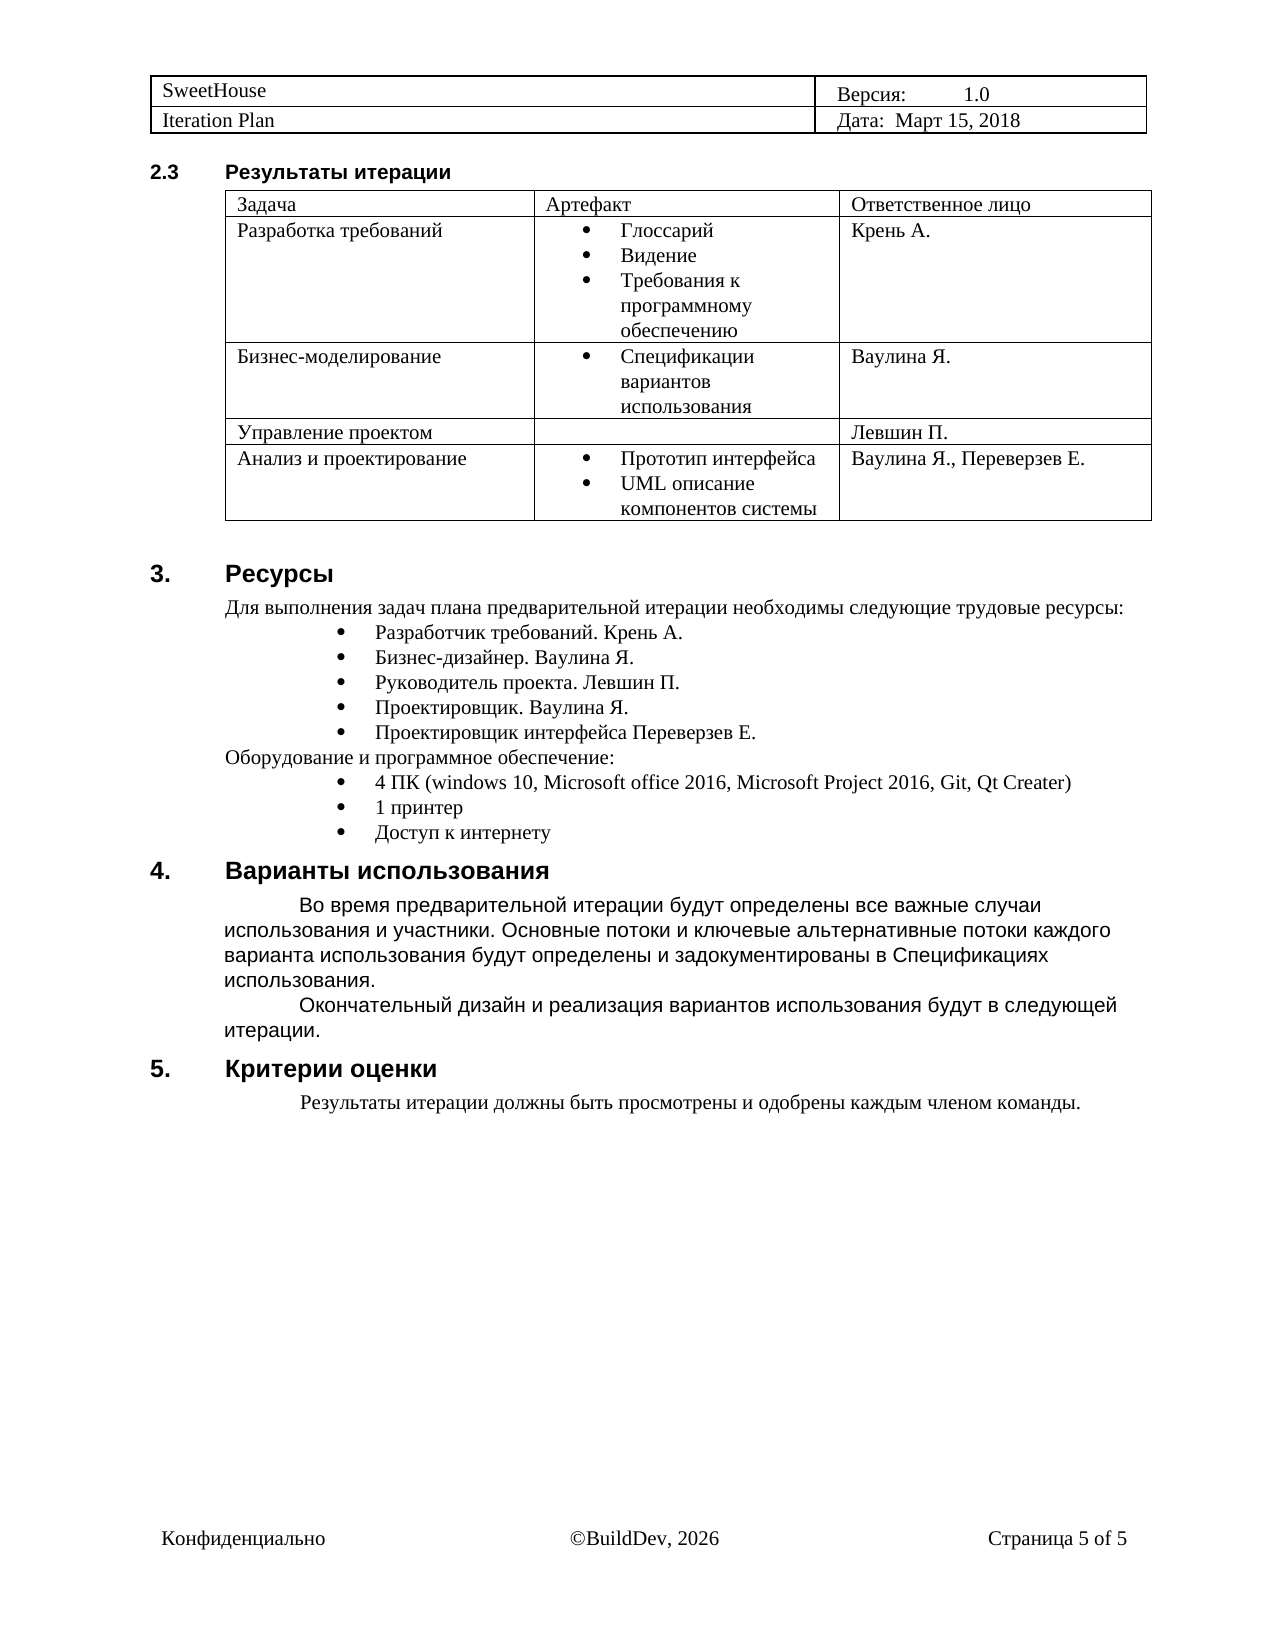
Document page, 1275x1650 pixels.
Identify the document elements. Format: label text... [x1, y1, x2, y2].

text Окончательный дизайн и реализация вариантов использования будут в следующей итерации. [224, 991, 1152, 1041]
table_cell Бизнес-моделирование [226, 343, 534, 418]
subtitle Критерии оценки [150, 1054, 1152, 1083]
text Результаты итерации должны быть просмотрены и одобрены каждым членом команды. [225, 1089, 1152, 1114]
list Руководитель проекта. Левшин П. [337, 669, 1152, 694]
table_cell Ваулина Я. [840, 343, 1151, 418]
text Для выполнения задач плана предварительной итерации необходимы следующие трудовые ресурсы: [225, 594, 1152, 619]
table_cell Прототип интерфейса UML описание компонентов системы [535, 445, 839, 520]
table_cell Левшин П. [840, 419, 1151, 444]
text Во время предварительной итерации будут определены все важные случаи использования и участники. Основные потоки и ключевые альтернативные потоки каждого варианта использования будут определены и задокументированы в Спецификациях использования. [224, 891, 1152, 991]
table_cell Крень А. [840, 217, 1151, 342]
list Разработчик требований. Крень А. [337, 619, 1152, 644]
table_cell Разработка требований [226, 217, 534, 342]
table_header Артефакт [535, 191, 839, 216]
subtitle Варианты использования [150, 856, 1152, 885]
text Оборудование и программное обеспечение: [225, 744, 1152, 769]
table_cell Анализ и проектирование [226, 445, 534, 520]
table_cell Ваулина Я., Переверзев Е. [840, 445, 1151, 520]
list Проектировщик. Ваулина Я. [337, 694, 1152, 719]
table_header Ответственное лицо [840, 191, 1151, 216]
list 1 принтер [337, 794, 1152, 819]
list Бизнес-дизайнер. Ваулина Я. [337, 644, 1152, 669]
list Проектировщик интерфейса Переверзев Е. [337, 719, 1152, 744]
list 4 ПК (windows 10, Microsoft office 2016, Microsoft Project 2016, Git, Qt Creater) [337, 769, 1152, 794]
table_cell [535, 419, 839, 444]
table_header Задача [226, 191, 534, 216]
table_cell Спецификации вариантов использования [535, 343, 839, 418]
table_cell Глоссарий Видение Требования к программному обеспечению [535, 217, 839, 342]
table_cell Управление проектом [226, 419, 534, 444]
list Доступ к интернету [337, 819, 1152, 844]
subtitle Результаты итерации [150, 159, 1152, 184]
subtitle Ресурсы [150, 559, 1152, 588]
